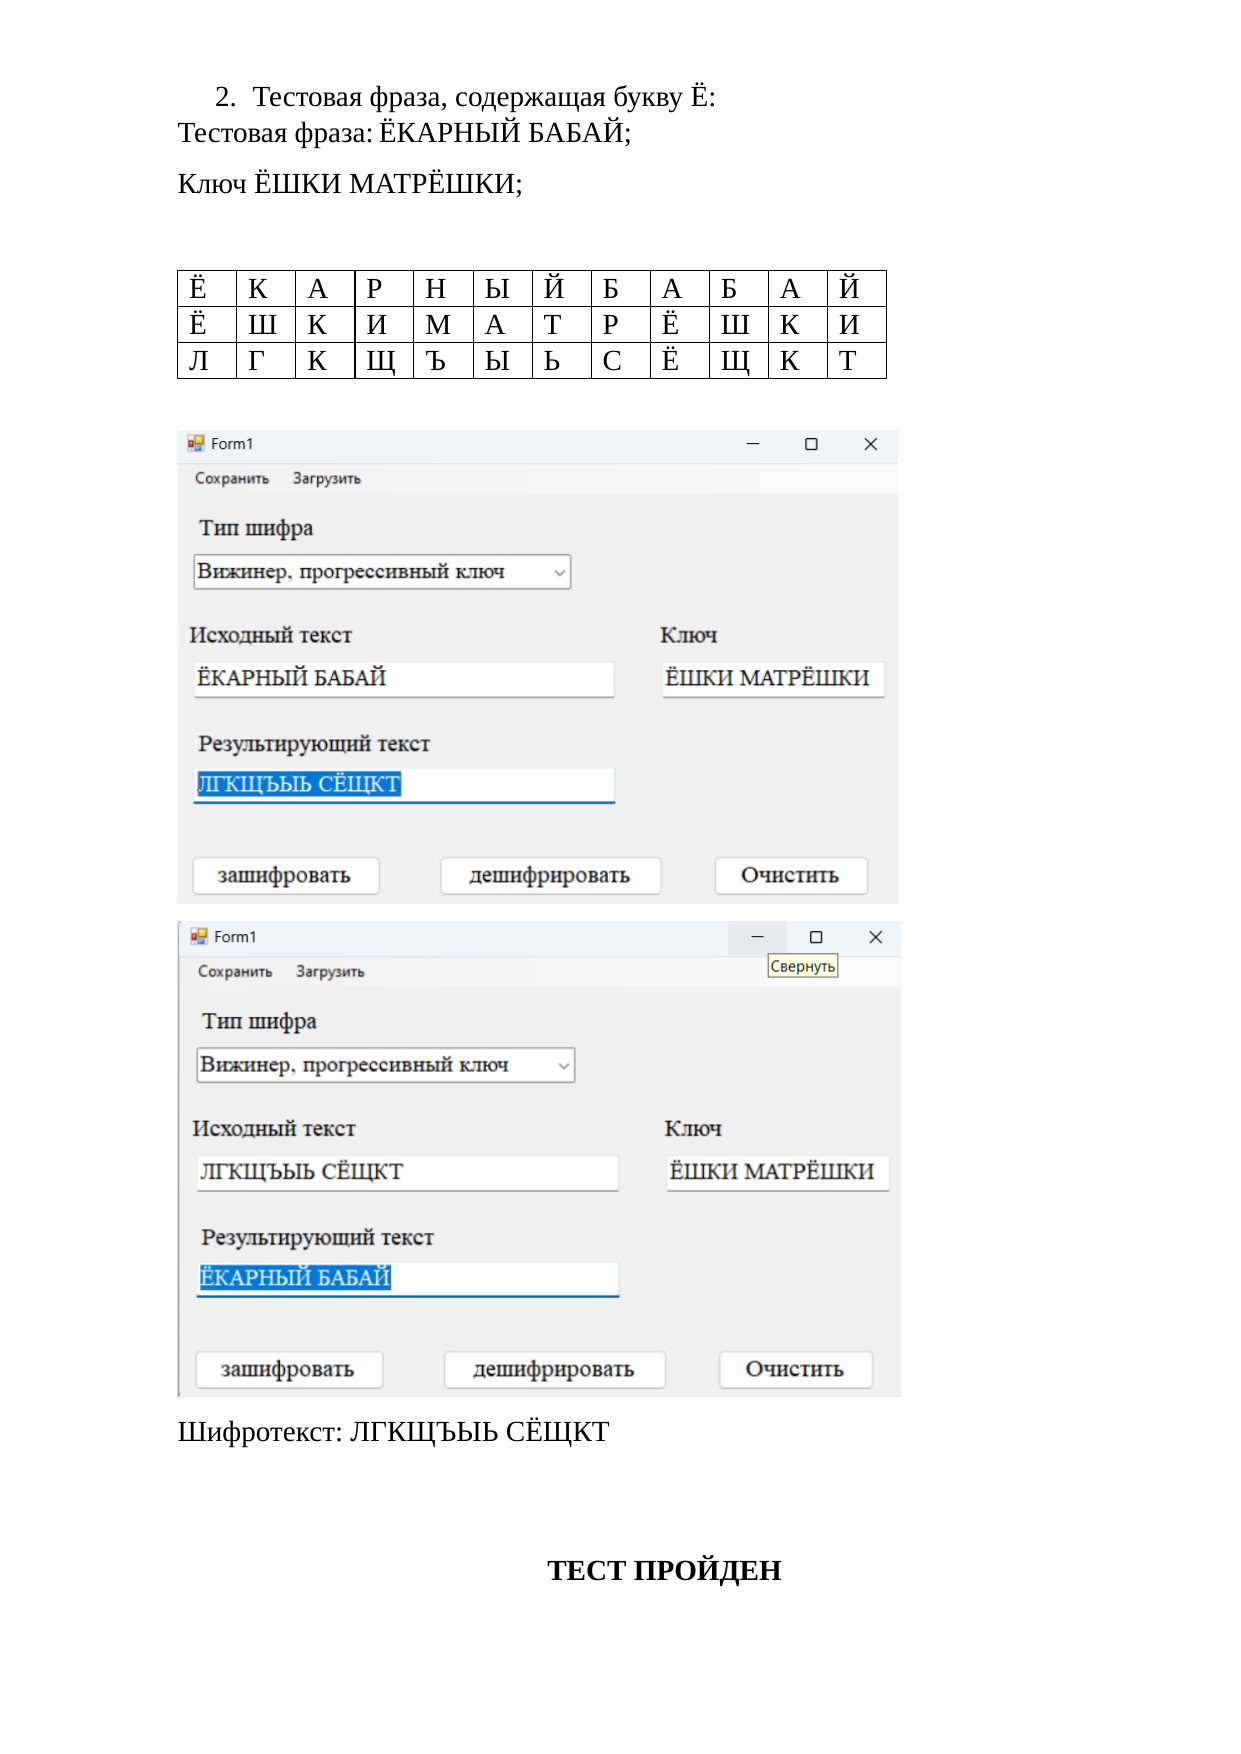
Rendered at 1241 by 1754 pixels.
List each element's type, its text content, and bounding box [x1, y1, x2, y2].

table_header Й [828, 271, 886, 306]
table_cell И [356, 307, 413, 342]
text ТЕСТ ПРОЙДЕН [177, 1553, 1152, 1587]
table_cell Ы [474, 343, 532, 378]
table_header Б [710, 271, 768, 306]
table_header Р [356, 271, 413, 306]
table_cell Т [533, 307, 591, 342]
table_cell Щ [356, 343, 413, 378]
table_header А [296, 271, 354, 306]
table_cell К [296, 307, 354, 342]
table_cell Ё [651, 307, 709, 342]
picture [177, 430, 898, 904]
picture [177, 921, 902, 1397]
table_cell Л [178, 343, 236, 378]
table_cell Ь [533, 343, 591, 378]
table_cell Р [592, 307, 650, 342]
table_cell Ё [651, 343, 709, 378]
table_header Ё [178, 271, 236, 306]
table_header Н [414, 271, 473, 306]
table_cell Щ [710, 343, 768, 378]
text Ключ ЁШКИ МАТРЁШКИ; [177, 167, 1152, 200]
table_cell А [474, 307, 532, 342]
text Тестовая фраза: ЁКАРНЫЙ БАБАЙ; [177, 115, 1152, 148]
table_header К [237, 271, 295, 306]
table_header Ы [474, 271, 532, 306]
table_cell К [296, 343, 354, 378]
table_cell Т [828, 343, 886, 378]
table_header Й [533, 271, 591, 306]
table_cell М [414, 307, 473, 342]
table_cell Ъ [414, 343, 473, 378]
table_header Б [592, 271, 650, 306]
table_cell К [769, 343, 827, 378]
list Тестовая фраза, содержащая букву Ё: [215, 79, 1152, 113]
table_cell Ё [178, 307, 236, 342]
text Шифротекст: ЛГКЩЪЫЬ СЁЩКТ [177, 1414, 1152, 1448]
table_cell С [592, 343, 650, 378]
table_cell И [828, 307, 886, 342]
table_cell Ш [710, 307, 768, 342]
table_header А [769, 271, 827, 306]
table_cell Г [237, 343, 295, 378]
table_cell Ш [237, 307, 295, 342]
table_header А [651, 271, 709, 306]
table_cell К [769, 307, 827, 342]
